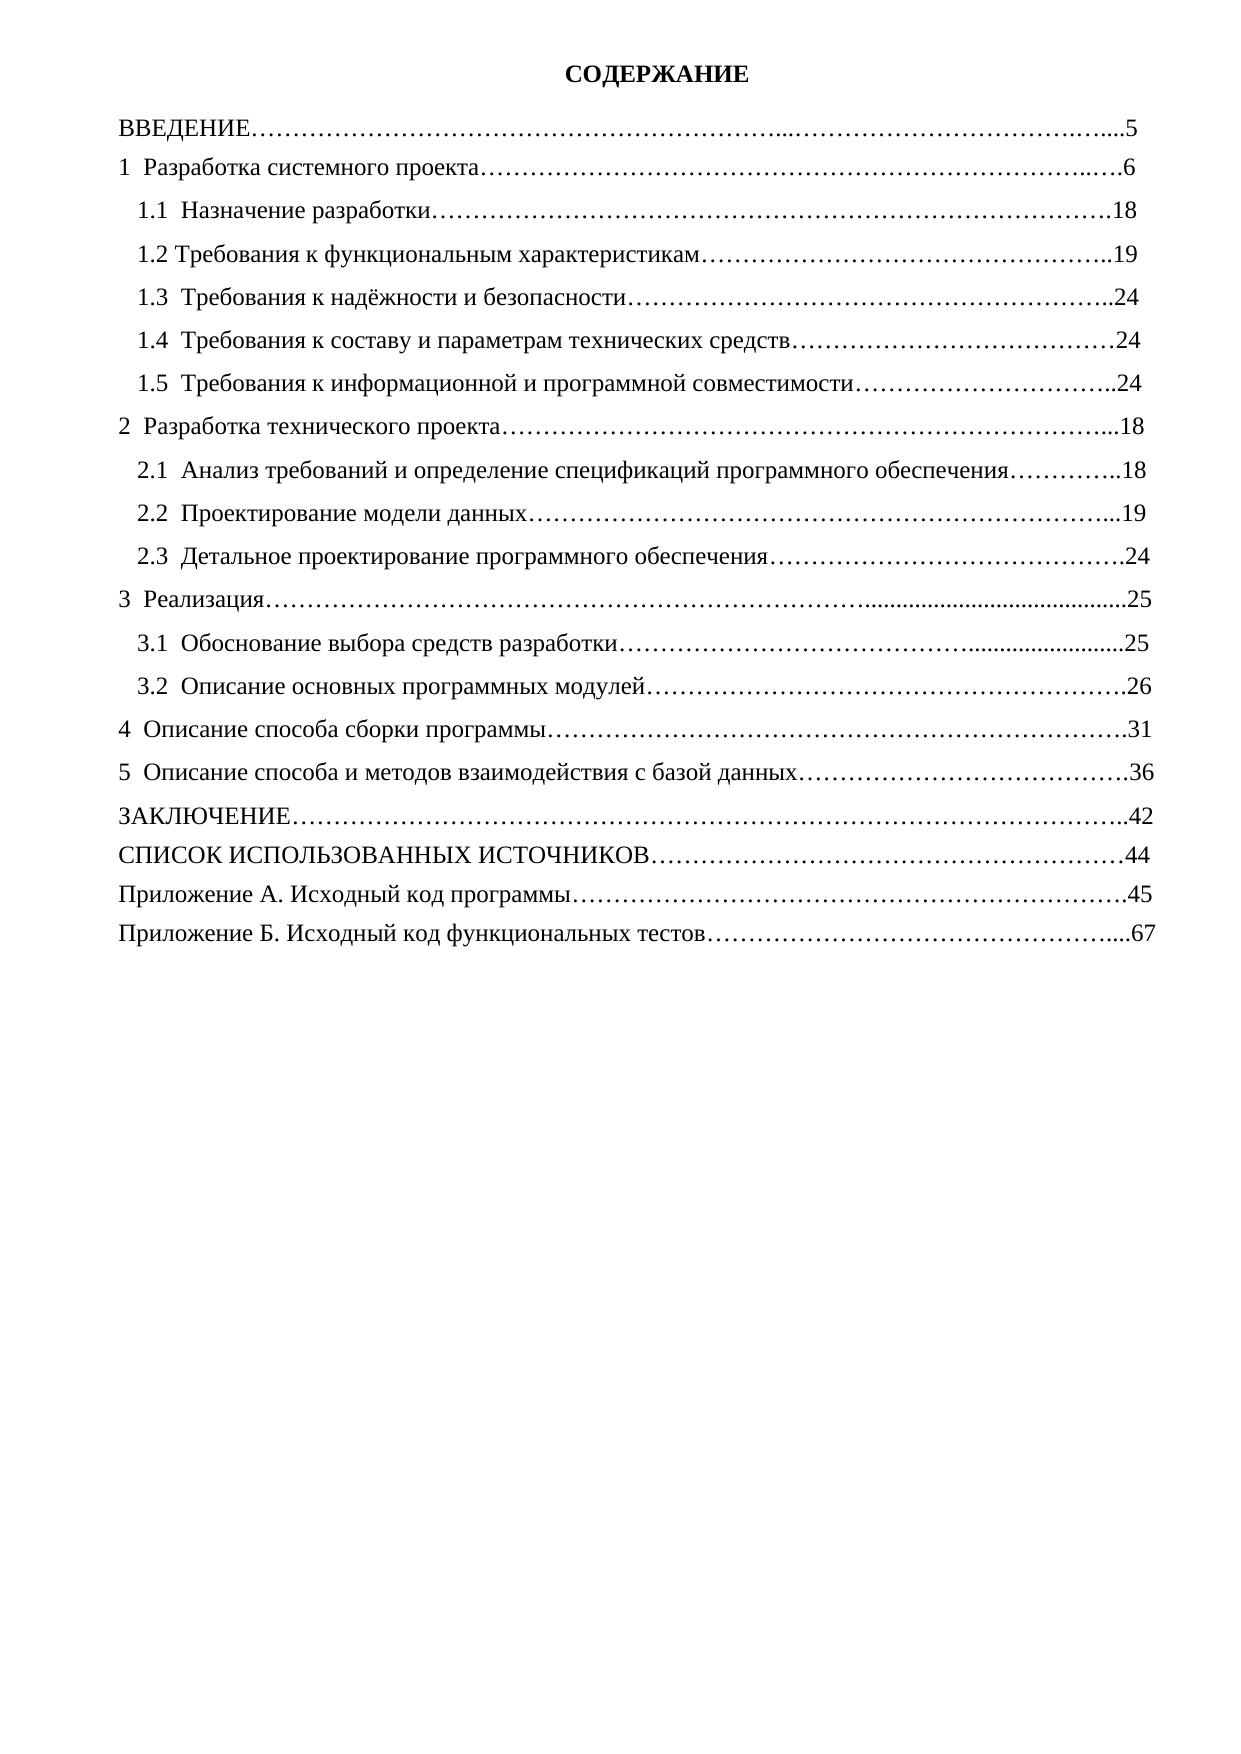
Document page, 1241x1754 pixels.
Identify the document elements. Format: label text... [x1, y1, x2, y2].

text СОДЕРЖАНИЕ [118, 59, 1196, 88]
